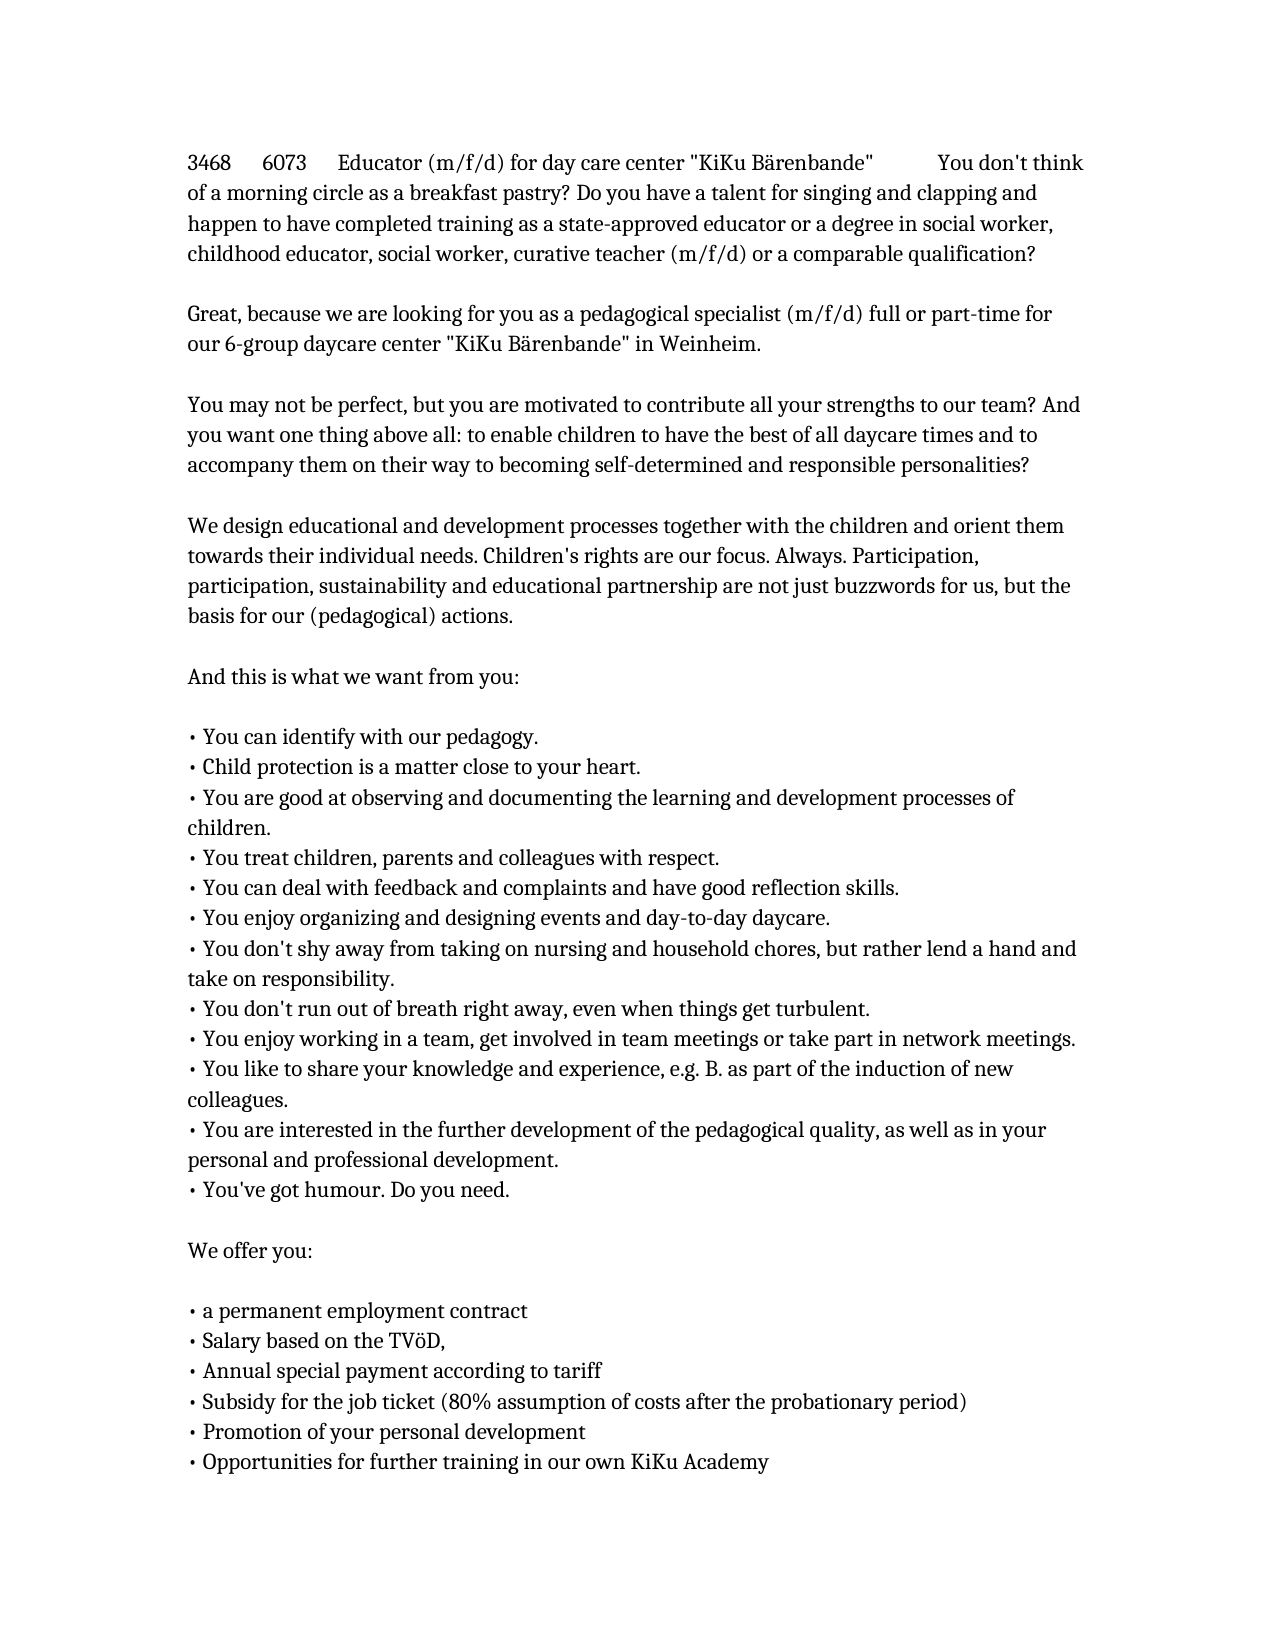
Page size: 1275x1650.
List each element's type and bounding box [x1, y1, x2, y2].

text [187, 150, 1087, 1475]
